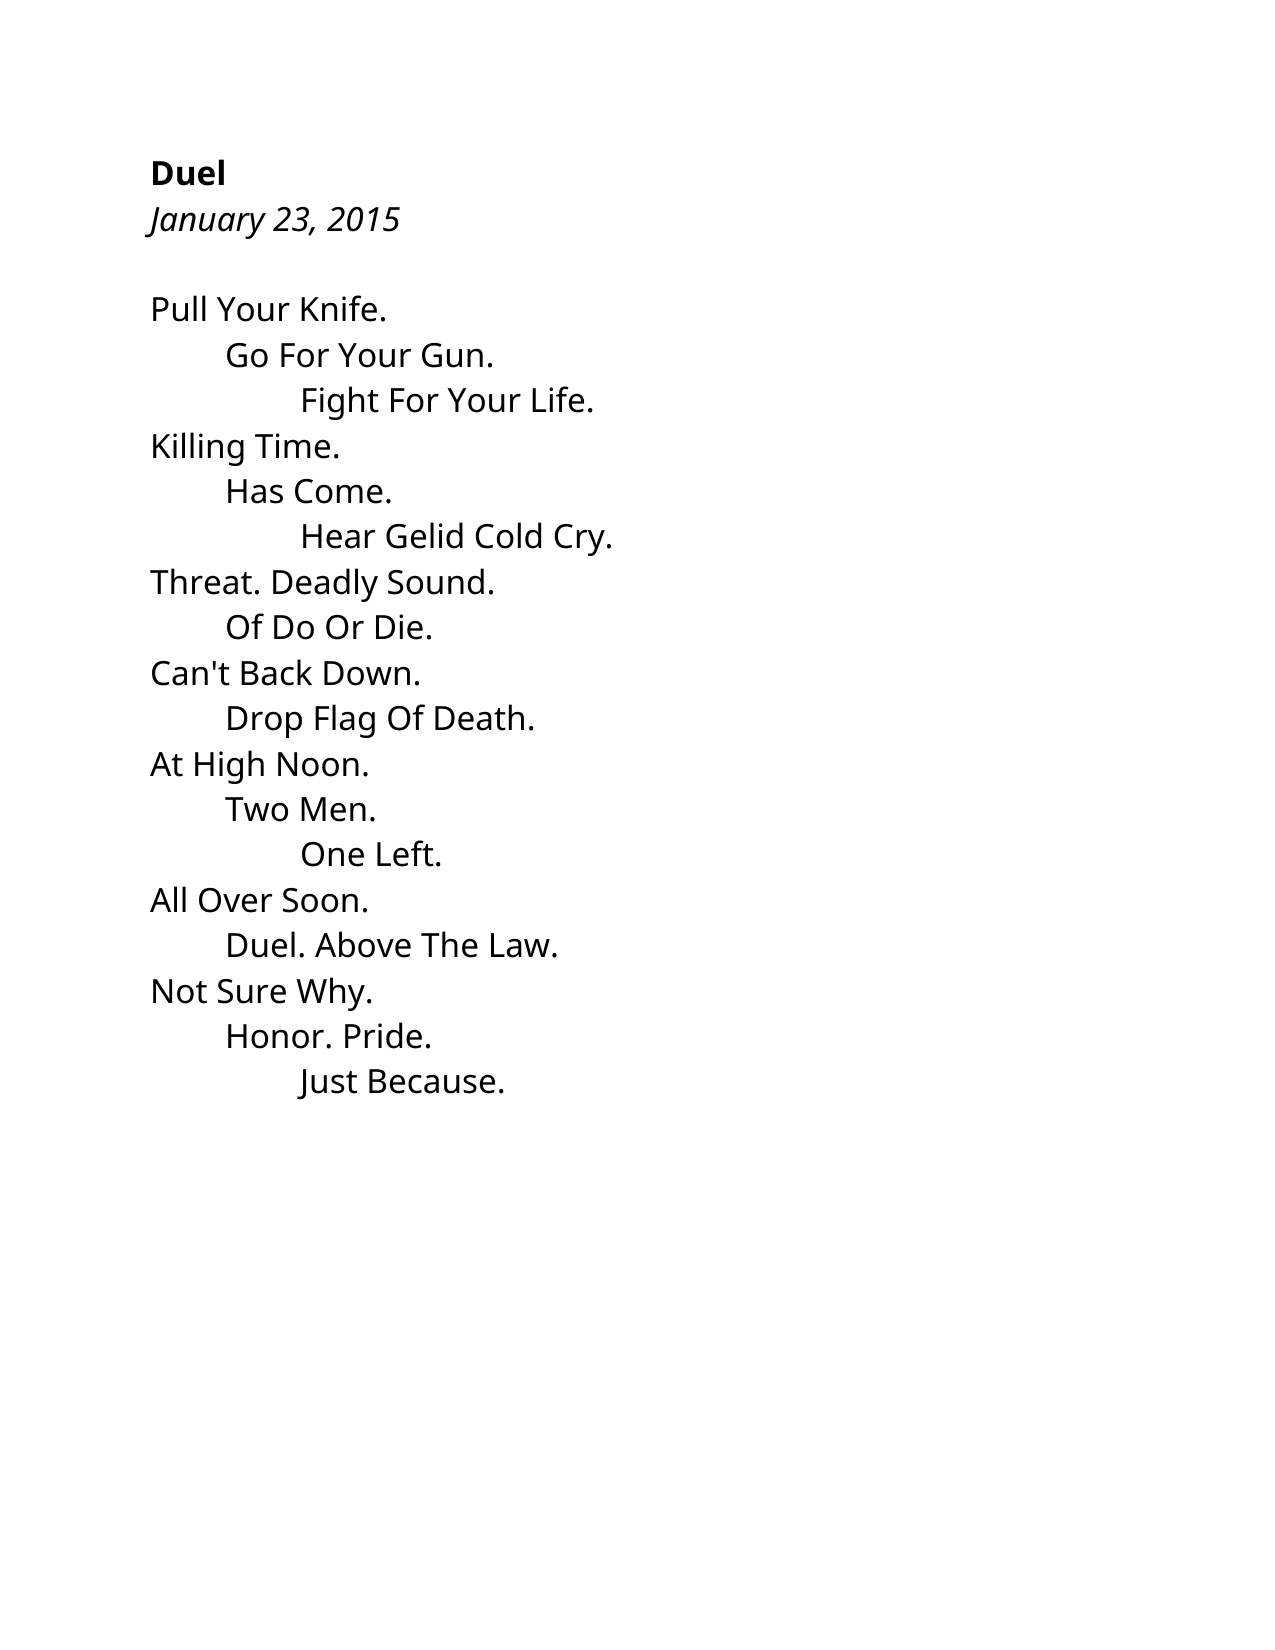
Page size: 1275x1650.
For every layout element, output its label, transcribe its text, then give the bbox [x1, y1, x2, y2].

text Threat. Deadly Sound. [150, 559, 1125, 604]
text Go For Your Gun. [150, 332, 1125, 377]
text Hear Gelid Cold Cry. [225, 513, 1125, 559]
text Killing Time. [150, 422, 1125, 468]
text One Left. [225, 831, 1125, 877]
text Honor. Pride. [150, 1013, 1125, 1058]
text Just Because. [225, 1058, 1125, 1104]
text Can't Back Down. [150, 649, 1125, 695]
text Has Come. [150, 468, 1125, 513]
text Two Men. [150, 786, 1125, 831]
text Duel. Above The Law. [150, 922, 1125, 967]
text Not Sure Why. [150, 967, 1125, 1013]
text At High Noon. [150, 740, 1125, 786]
text Pull Your Knife. [150, 286, 1125, 332]
text Of Do Or Die. [150, 604, 1125, 649]
text Fight For Your Life. [225, 377, 1125, 422]
text January 23, 2015 [150, 195, 1125, 241]
text Drop Flag Of Death. [150, 695, 1125, 740]
text Duel [150, 150, 1125, 195]
text All Over Soon. [150, 877, 1125, 922]
